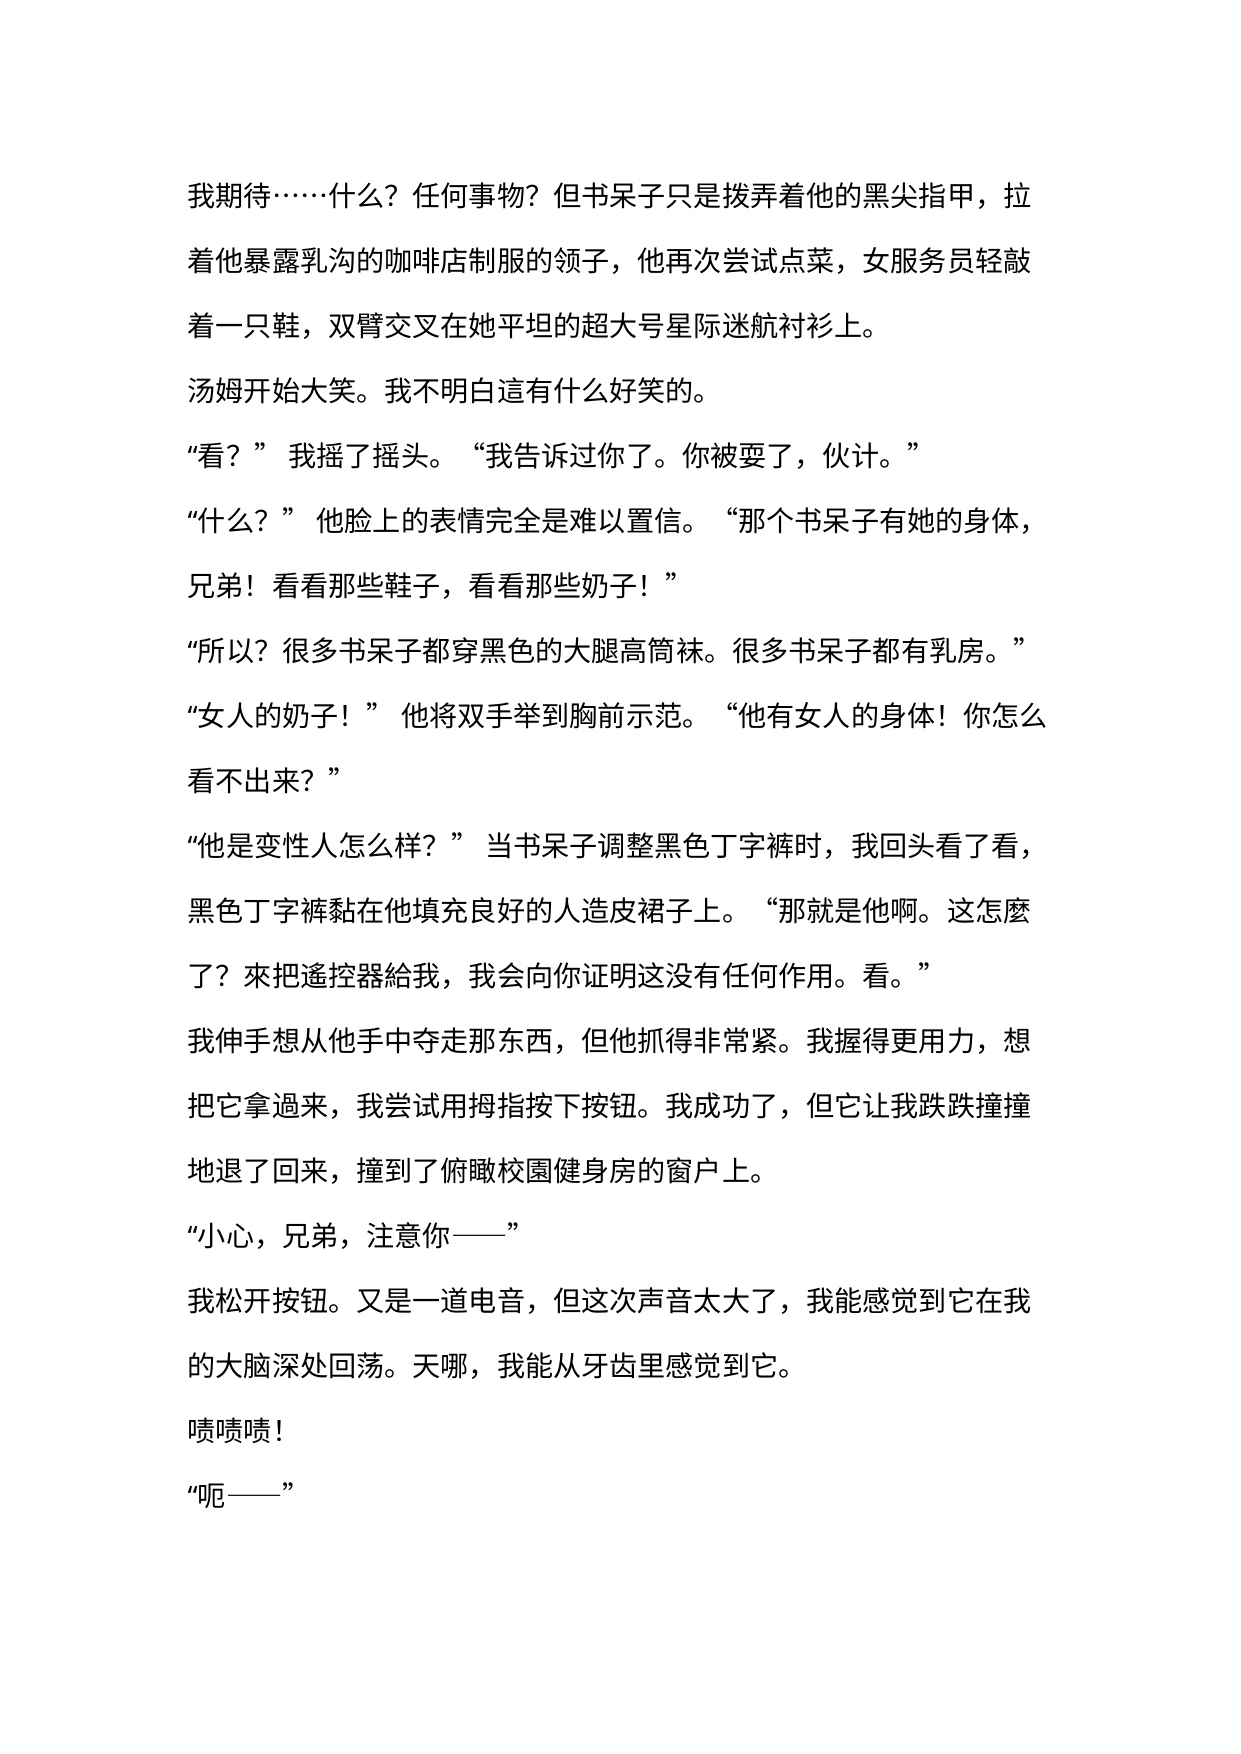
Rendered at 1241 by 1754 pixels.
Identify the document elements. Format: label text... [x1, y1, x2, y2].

text “小心，兄弟，注意你——” [187, 1202, 1053, 1267]
text 我伸手想从他手中夺走那东西，但他抓得非常紧。我握得更用力，想把它拿過来，我尝试用拇指按下按钮。我成功了，但它让我跌跌撞撞地退了回来，撞到了俯瞰校園健身房的窗户上。 [187, 1007, 1053, 1202]
text “他是变性人怎么样？” 当书呆子调整黑色丁字裤时，我回头看了看，黑色丁字裤黏在他填充良好的人造皮裙子上。“那就是他啊。这怎麼了？來把遙控器給我，我会向你证明这没有任何作用。看。” [187, 812, 1053, 1007]
text “什么？” 他脸上的表情完全是难以置信。“那个书呆子有她的身体，兄弟！看看那些鞋子，看看那些奶子！” [187, 487, 1053, 617]
text “女人的奶子！” 他将双手举到胸前示范。“他有女人的身体！你怎么看不出来？” [187, 682, 1053, 812]
text 啧啧啧！ [187, 1397, 1053, 1462]
text 我期待……什么？任何事物？但书呆子只是拨弄着他的黑尖指甲，拉着他暴露乳沟的咖啡店制服的领子，他再次尝试点菜，女服务员轻敲着一只鞋，双臂交叉在她平坦的超大号星际迷航衬衫上。 [187, 162, 1053, 357]
text “呃——” [187, 1462, 1053, 1527]
text “看？” 我摇了摇头。“我告诉过你了。你被耍了，伙计。” [187, 422, 1053, 487]
text 我松开按钮。又是一道电音，但这次声音太大了，我能感觉到它在我的大脑深处回荡。天哪，我能从牙齿里感觉到它。 [187, 1267, 1053, 1397]
text “所以？很多书呆子都穿黑色的大腿高筒袜。很多书呆子都有乳房。” [187, 617, 1053, 682]
text 汤姆开始大笑。我不明白這有什么好笑的。 [187, 357, 1053, 422]
